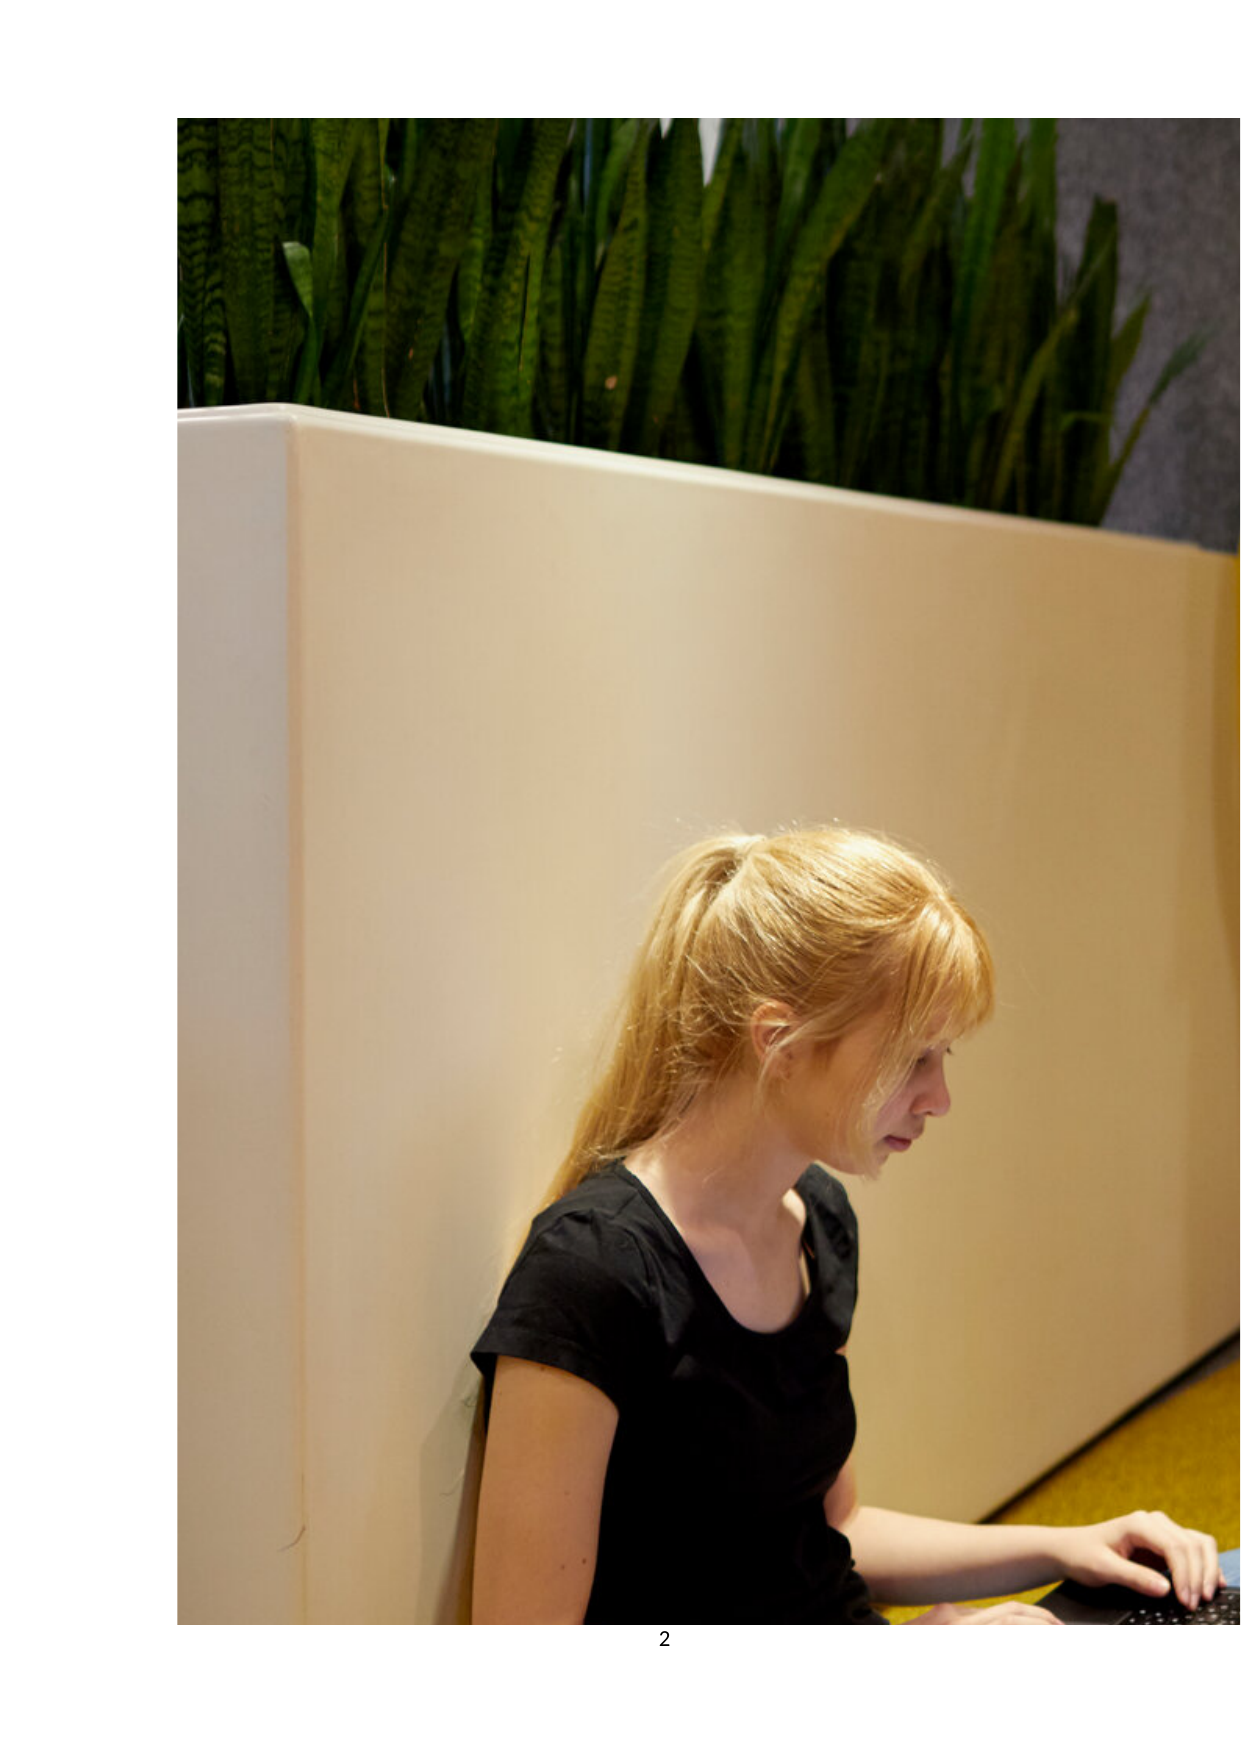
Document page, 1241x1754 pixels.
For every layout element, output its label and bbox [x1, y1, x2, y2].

picture [177, 118, 1241, 1625]
